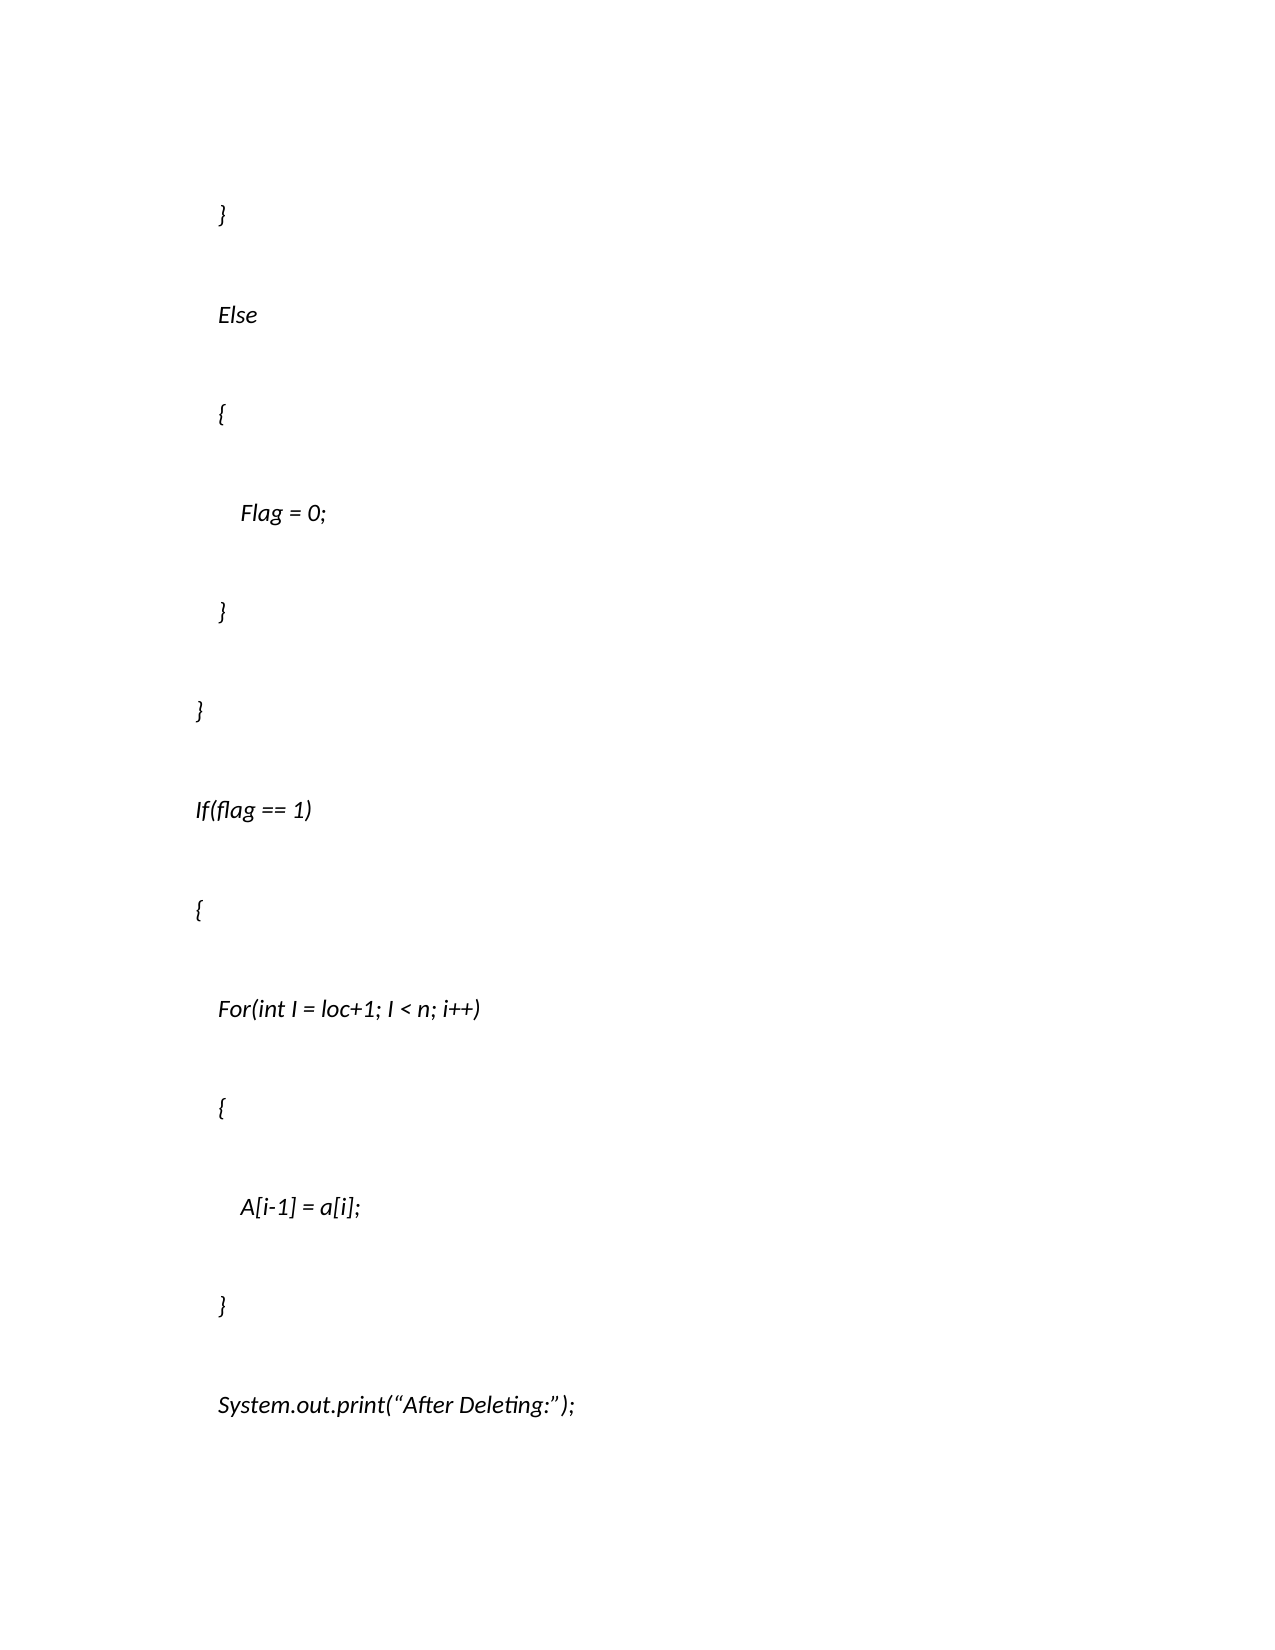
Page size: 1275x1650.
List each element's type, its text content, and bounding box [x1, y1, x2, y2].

text For(int I = loc+1; I < n; i++) [150, 993, 1125, 1023]
text Flag = 0; [150, 497, 1125, 528]
text } [150, 1290, 1125, 1321]
text } [150, 596, 1125, 627]
text { [150, 1092, 1125, 1123]
text If(flag == 1) [150, 794, 1125, 825]
text { [150, 894, 1125, 924]
text System.out.print(“After Deleting:”); [150, 1389, 1125, 1420]
text Else [150, 299, 1125, 329]
text } [150, 695, 1125, 726]
text { [150, 398, 1125, 428]
text } [150, 199, 1125, 230]
text A[i-1] = a[i]; [150, 1191, 1125, 1222]
